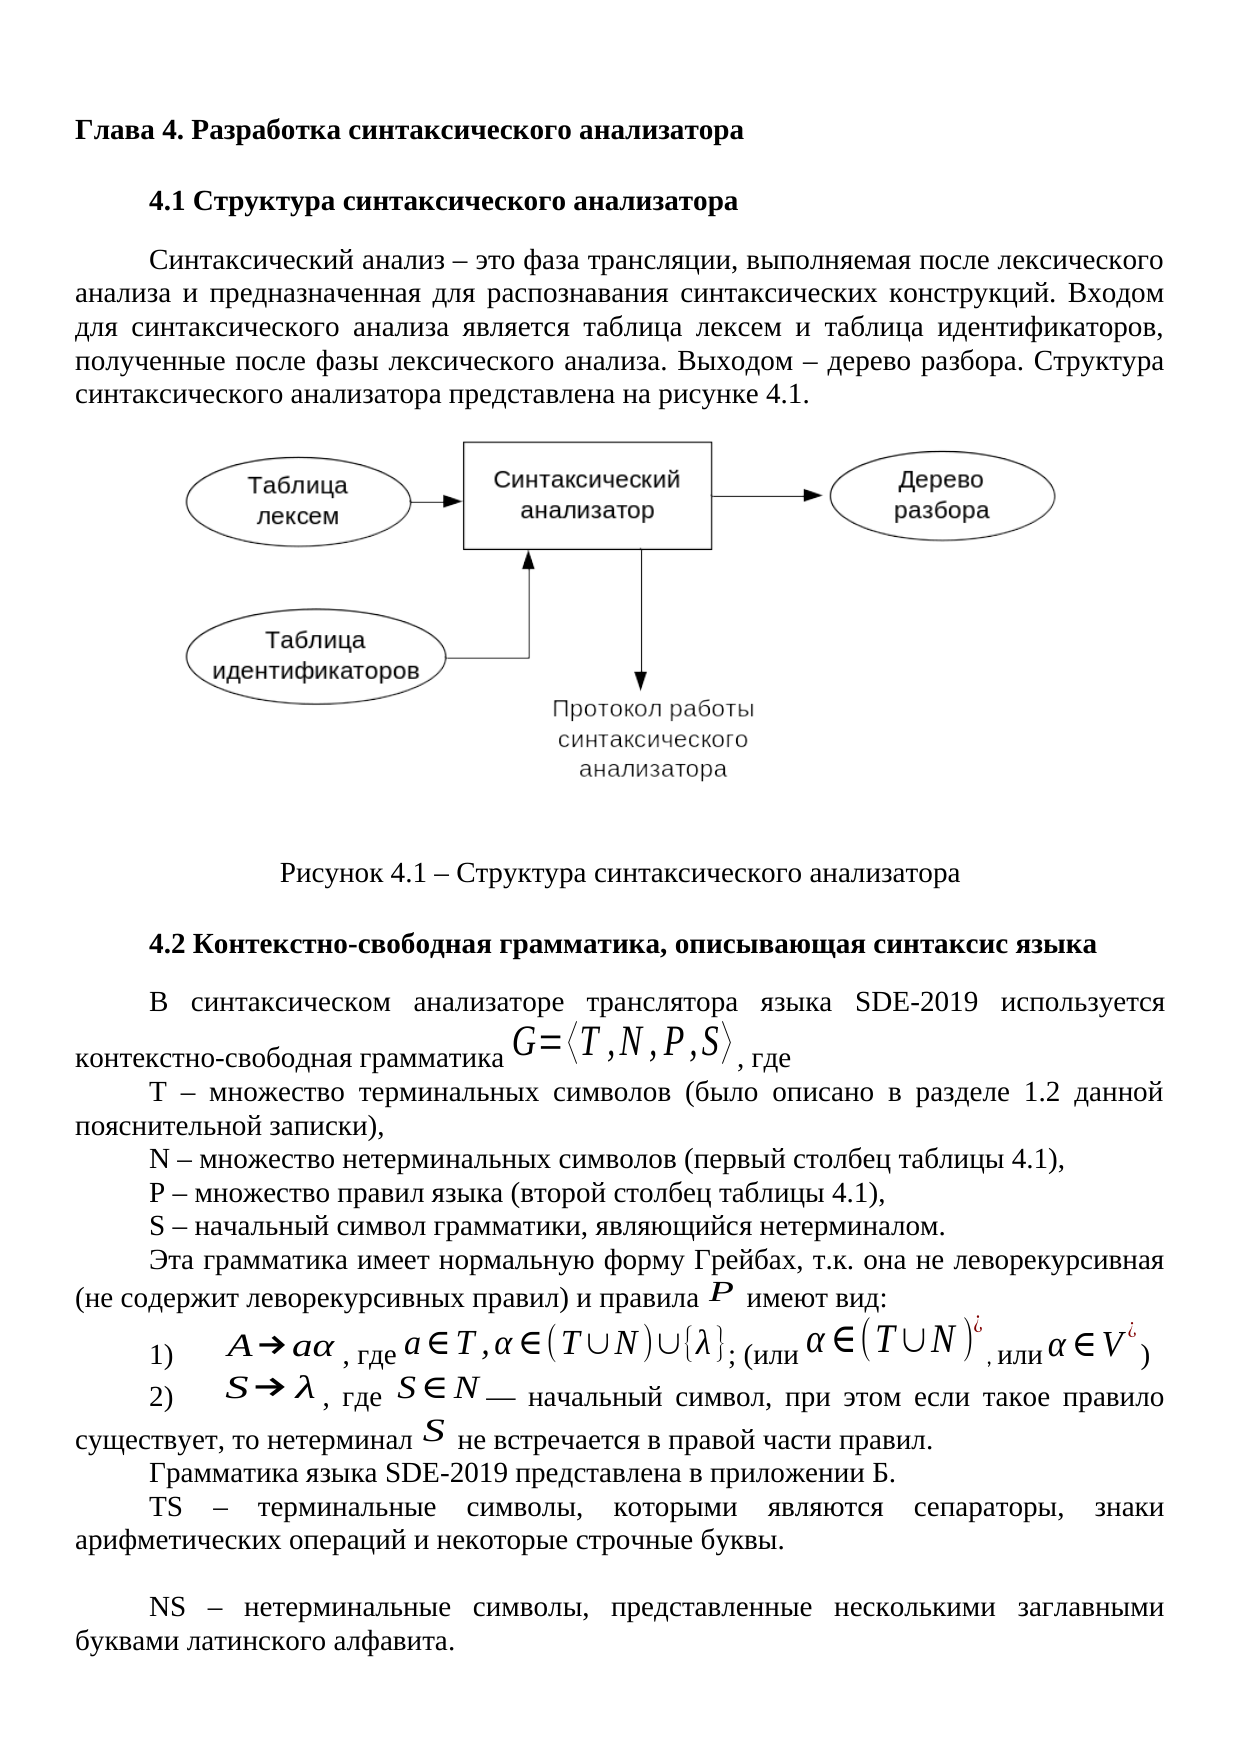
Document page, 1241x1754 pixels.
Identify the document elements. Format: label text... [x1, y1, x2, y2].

subtitle 4.1 Структура синтаксического анализатора [75, 183, 1165, 217]
text S – начальный символ грамматики, являющийся нетерминалом. [75, 1208, 1165, 1242]
text N – множество нетерминальных символов (первый столбец таблицы 4.1), [75, 1141, 1165, 1175]
subtitle Глава 4. Разработка синтаксического анализатора [75, 112, 1165, 146]
list , где ; (или , или ) [75, 1314, 1165, 1370]
text Синтаксический анализ – это фаза трансляции, выполняемая после лексического анализа и предназначенная для распознавания синтаксических конструкций. Входом для синтаксического анализа является таблица лексем и таблица идентификаторов, полученные после фазы лексического анализа. Выходом – дерево разбора. Структура синтаксического анализатора представлена на рисунке 4.1. [75, 242, 1165, 410]
text TS – терминальные символы, которыми являются сепараторы, знаки арифметических операций и некоторые строчные буквы. [75, 1489, 1165, 1556]
text Рисунок 4.1 – Структура синтаксического анализатора [75, 855, 1165, 888]
text В синтаксическом анализаторе транслятора языка SDE-2019 используется контекстно-свободная грамматика , где [75, 984, 1165, 1074]
text NS – нетерминальные символы, представленные несколькими заглавными буквами латинского алфавита. [75, 1589, 1165, 1657]
text Эта грамматика имеет нормальную форму Грейбах, т.к. она не леворекурсивная (не содержит леворекурсивных правил) и правила имеют вид: [75, 1242, 1165, 1314]
subtitle 4.2 Контекстно-свободная грамматика, описывающая синтаксис языка [75, 926, 1165, 959]
text P – множество правил языка (второй столбец таблицы 4.1), [75, 1175, 1165, 1208]
text Грамматика языка SDE-2019 представлена в приложении Б. [75, 1455, 1165, 1489]
list , где — начальный символ, при этом если такое правило существует, то нетерминал не встречается в правой части правил. [75, 1370, 1165, 1455]
text T – множество терминальных символов (было описано в разделе 1.2 данной пояснительной записки), [75, 1074, 1165, 1141]
